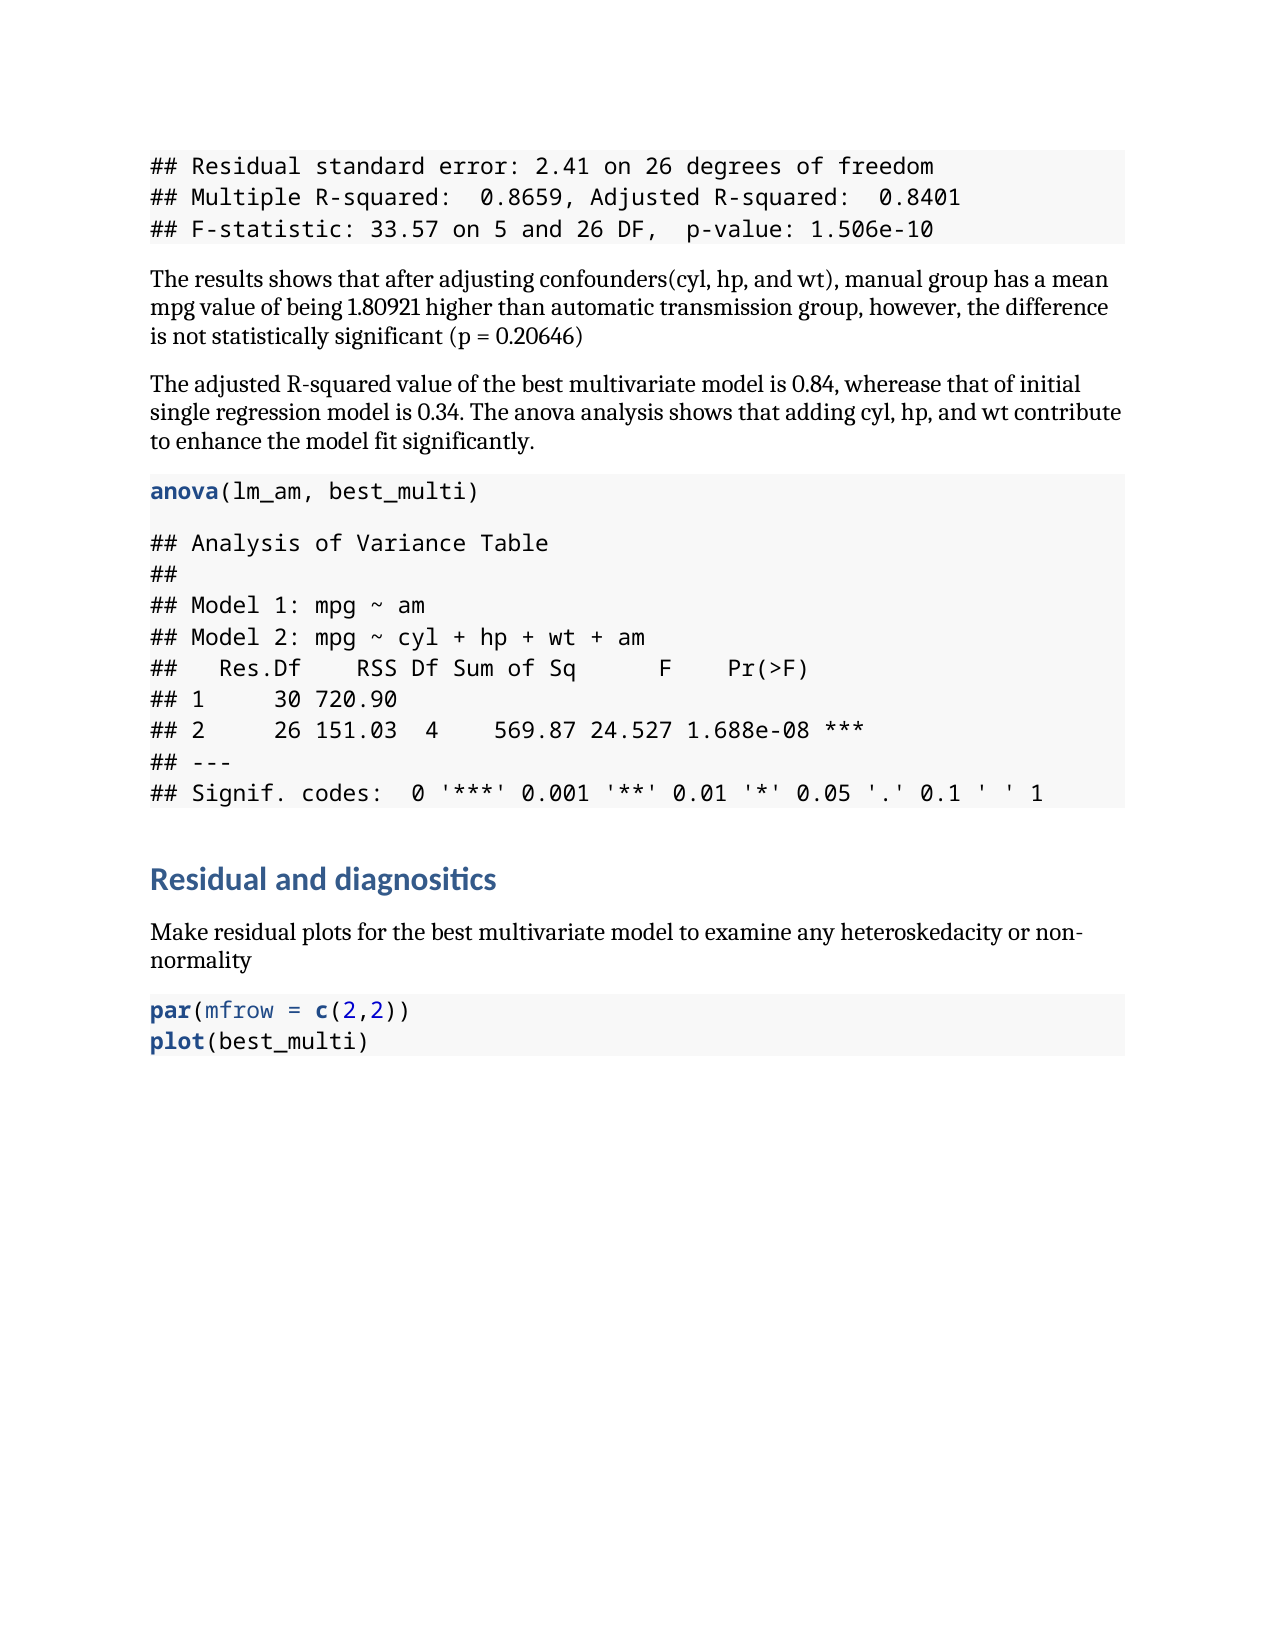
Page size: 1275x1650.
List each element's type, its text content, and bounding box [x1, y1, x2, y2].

text The adjusted R-squared value of the best multivariate model is 0.84, wherease that of initial single regression model is 0.34. The anova analysis shows that adding cyl, hp, and wt contribute to enhance the model fit significantly. [150, 369, 1125, 456]
text anova(lm_am, best_multi) [150, 474, 1125, 506]
text par(mfrow = c(2,2)) plot(best_multi) [370, 994, 1125, 1056]
subtitle Residual and diagnositics [150, 858, 1125, 899]
text ## Analysis of Variance Table ## ## Model 1: mpg ~ am ## Model 2: mpg ~ cyl + hp + wt + am ## Res.Df RSS Df Sum of Sq F Pr(>F) ## 1 30 720.90 ## 2 26 151.03 4 569.87 24.527 1.688e-08 *** ## --- ## Signif. codes: 0 '***' 0.001 '**' 0.01 '*' 0.05 '.' 0.1 ' ' 1 [150, 527, 1125, 808]
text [150, 150, 1125, 244]
text Make residual plots for the best multivariate model to examine any heteroskedacity or non-normality [150, 917, 1125, 975]
text The results shows that after adjusting confounders(cyl, hp, and wt), manual group has a mean mpg value of being 1.80921 higher than automatic transmission group, however, the difference is not statistically significant (p = 0.20646) [150, 264, 1125, 351]
